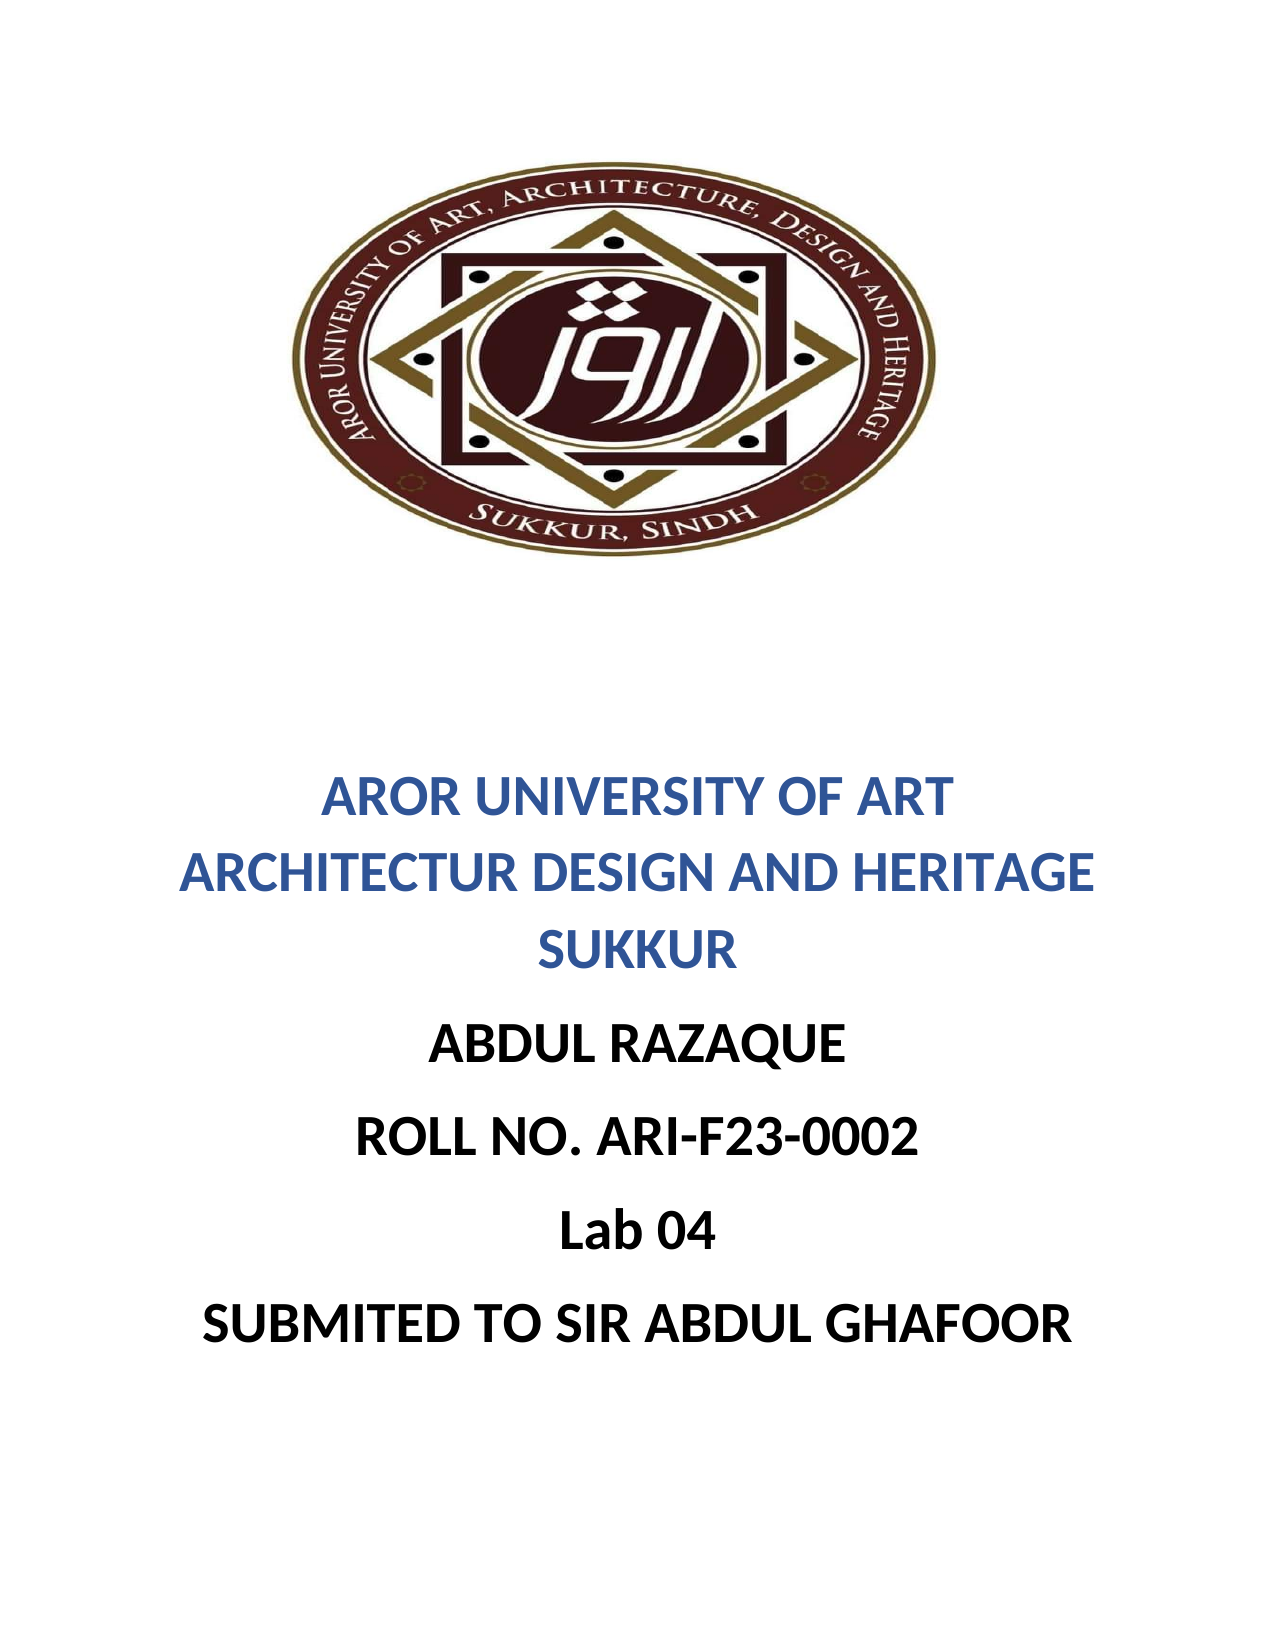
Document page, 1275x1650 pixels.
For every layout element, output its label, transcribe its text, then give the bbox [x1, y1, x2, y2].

text Lab 04 [150, 1193, 1125, 1264]
text AROR UNIVERSITY OF ART ARCHITECTUR DESIGN AND HERITAGE SUKKUR [150, 758, 1125, 983]
text SUBMITED TO SIR ABDUL GHAFOOR [150, 1286, 1125, 1357]
text ROLL NO. ARI-F23-0002 [150, 1099, 1125, 1170]
picture [271, 150, 956, 569]
text ABDUL RAZAQUE [150, 1006, 1125, 1077]
